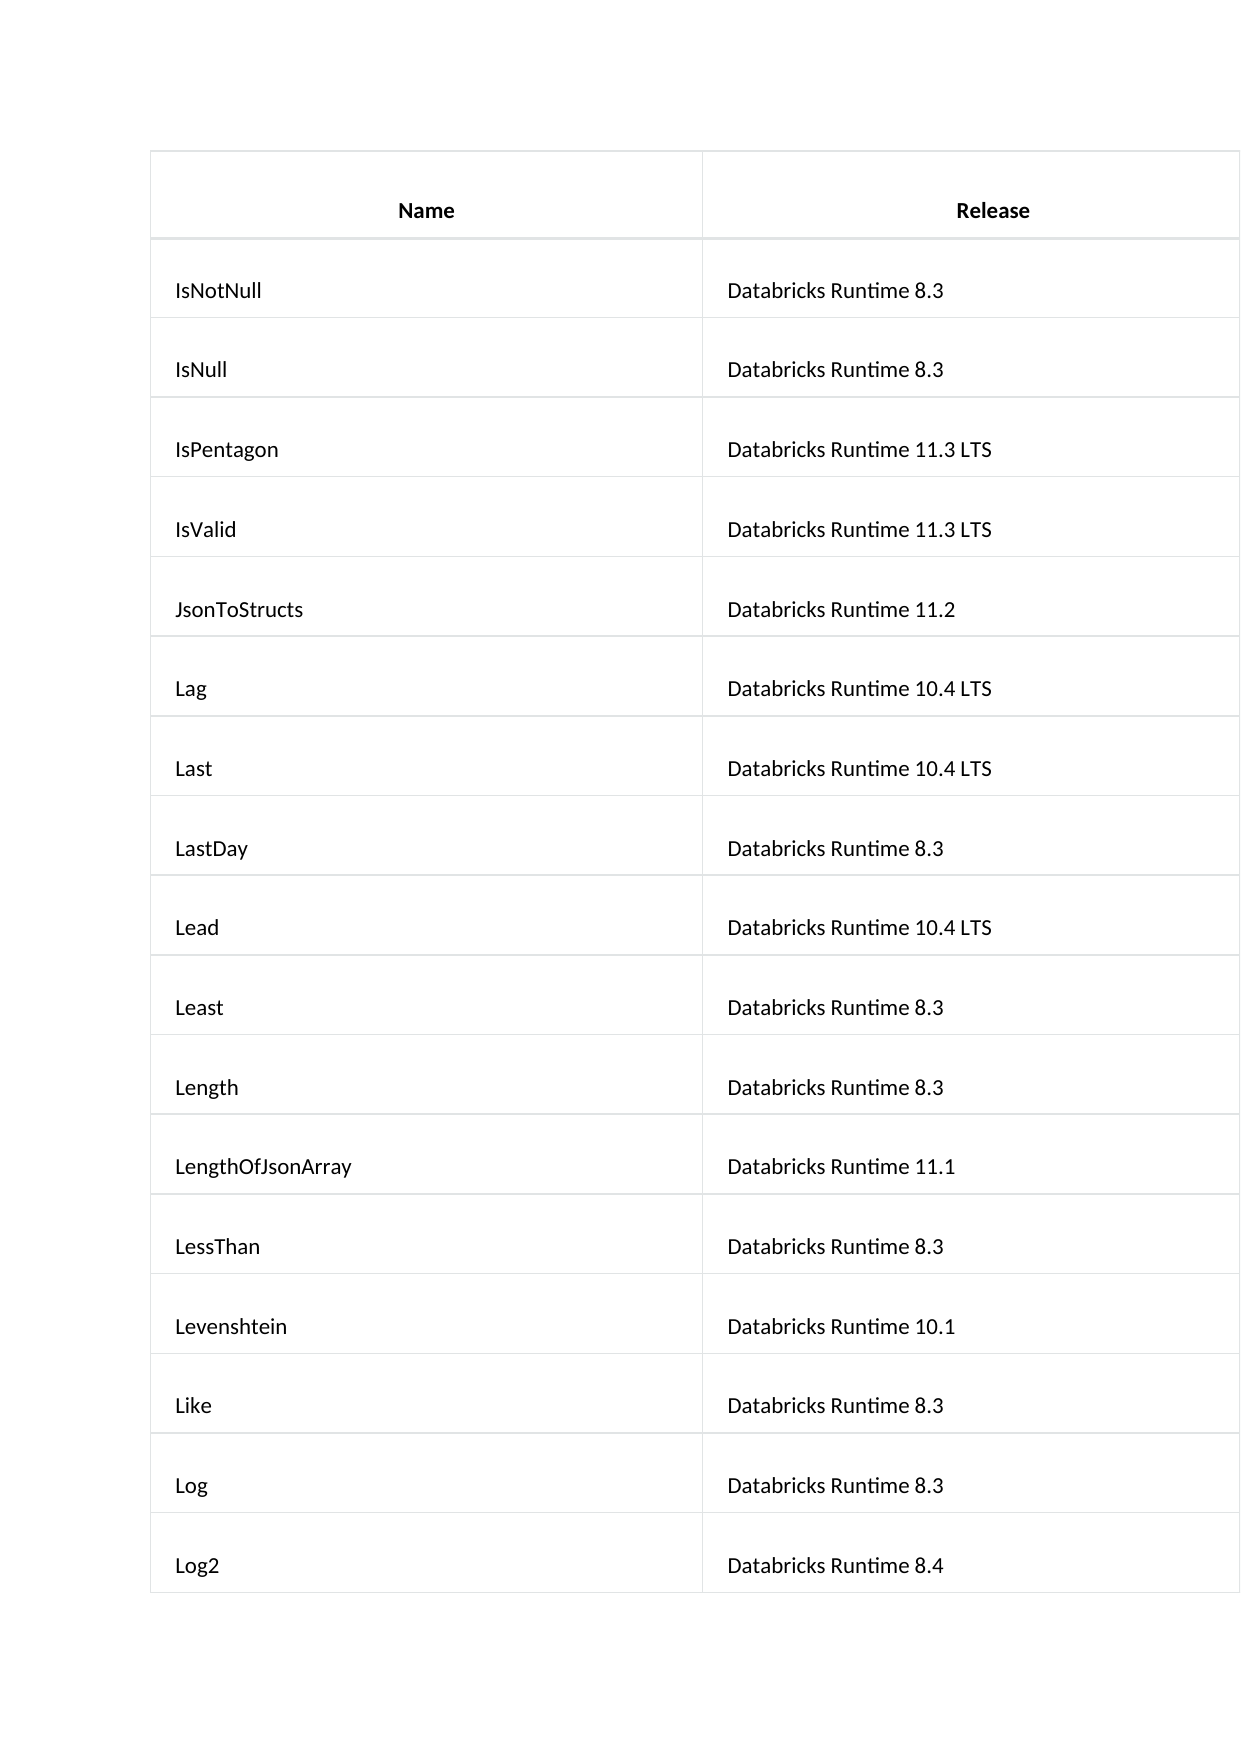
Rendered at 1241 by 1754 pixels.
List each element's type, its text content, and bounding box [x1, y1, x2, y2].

table_cell Databricks Runtime 11.2 [703, 557, 1239, 635]
table_header Name [151, 152, 702, 237]
table_cell Databricks Runtime 8.3 [703, 1195, 1239, 1273]
table_header Release [703, 152, 1239, 237]
table_cell Length [151, 1035, 702, 1113]
table_cell Databricks Runtime 11.1 [703, 1115, 1239, 1193]
table_cell IsNotNull [151, 240, 702, 316]
table_cell Lead [151, 876, 702, 954]
table_cell Databricks Runtime 8.3 [703, 1434, 1239, 1512]
table_cell Databricks Runtime 8.3 [703, 796, 1239, 874]
table_cell LessThan [151, 1195, 702, 1273]
table_cell Levenshtein [151, 1274, 702, 1352]
table_cell Databricks Runtime 8.3 [703, 1035, 1239, 1113]
table_cell LastDay [151, 796, 702, 874]
table_cell Like [151, 1354, 702, 1432]
table_cell IsNull [151, 318, 702, 396]
table_cell Databricks Runtime 10.1 [703, 1274, 1239, 1352]
table_cell Databricks Runtime 10.4 LTS [703, 717, 1239, 794]
table_cell Log [151, 1434, 702, 1512]
table_cell Databricks Runtime 8.4 [703, 1513, 1239, 1591]
table_cell Databricks Runtime 10.4 LTS [703, 637, 1239, 715]
table_cell Log2 [151, 1513, 702, 1591]
table_cell Least [151, 956, 702, 1034]
table_cell Databricks Runtime 11.3 LTS [703, 398, 1239, 476]
table_cell Databricks Runtime 11.3 LTS [703, 477, 1239, 556]
table_cell Databricks Runtime 10.4 LTS [703, 876, 1239, 954]
table_cell LengthOfJsonArray [151, 1115, 702, 1193]
table_cell Databricks Runtime 8.3 [703, 1354, 1239, 1432]
table_cell Databricks Runtime 8.3 [703, 318, 1239, 396]
table_cell Last [151, 717, 702, 794]
table_cell IsPentagon [151, 398, 702, 476]
table_cell Databricks Runtime 8.3 [703, 240, 1239, 316]
table_cell IsValid [151, 477, 702, 556]
table_cell Lag [151, 637, 702, 715]
table_cell Databricks Runtime 8.3 [703, 956, 1239, 1034]
table_cell JsonToStructs [151, 557, 702, 635]
